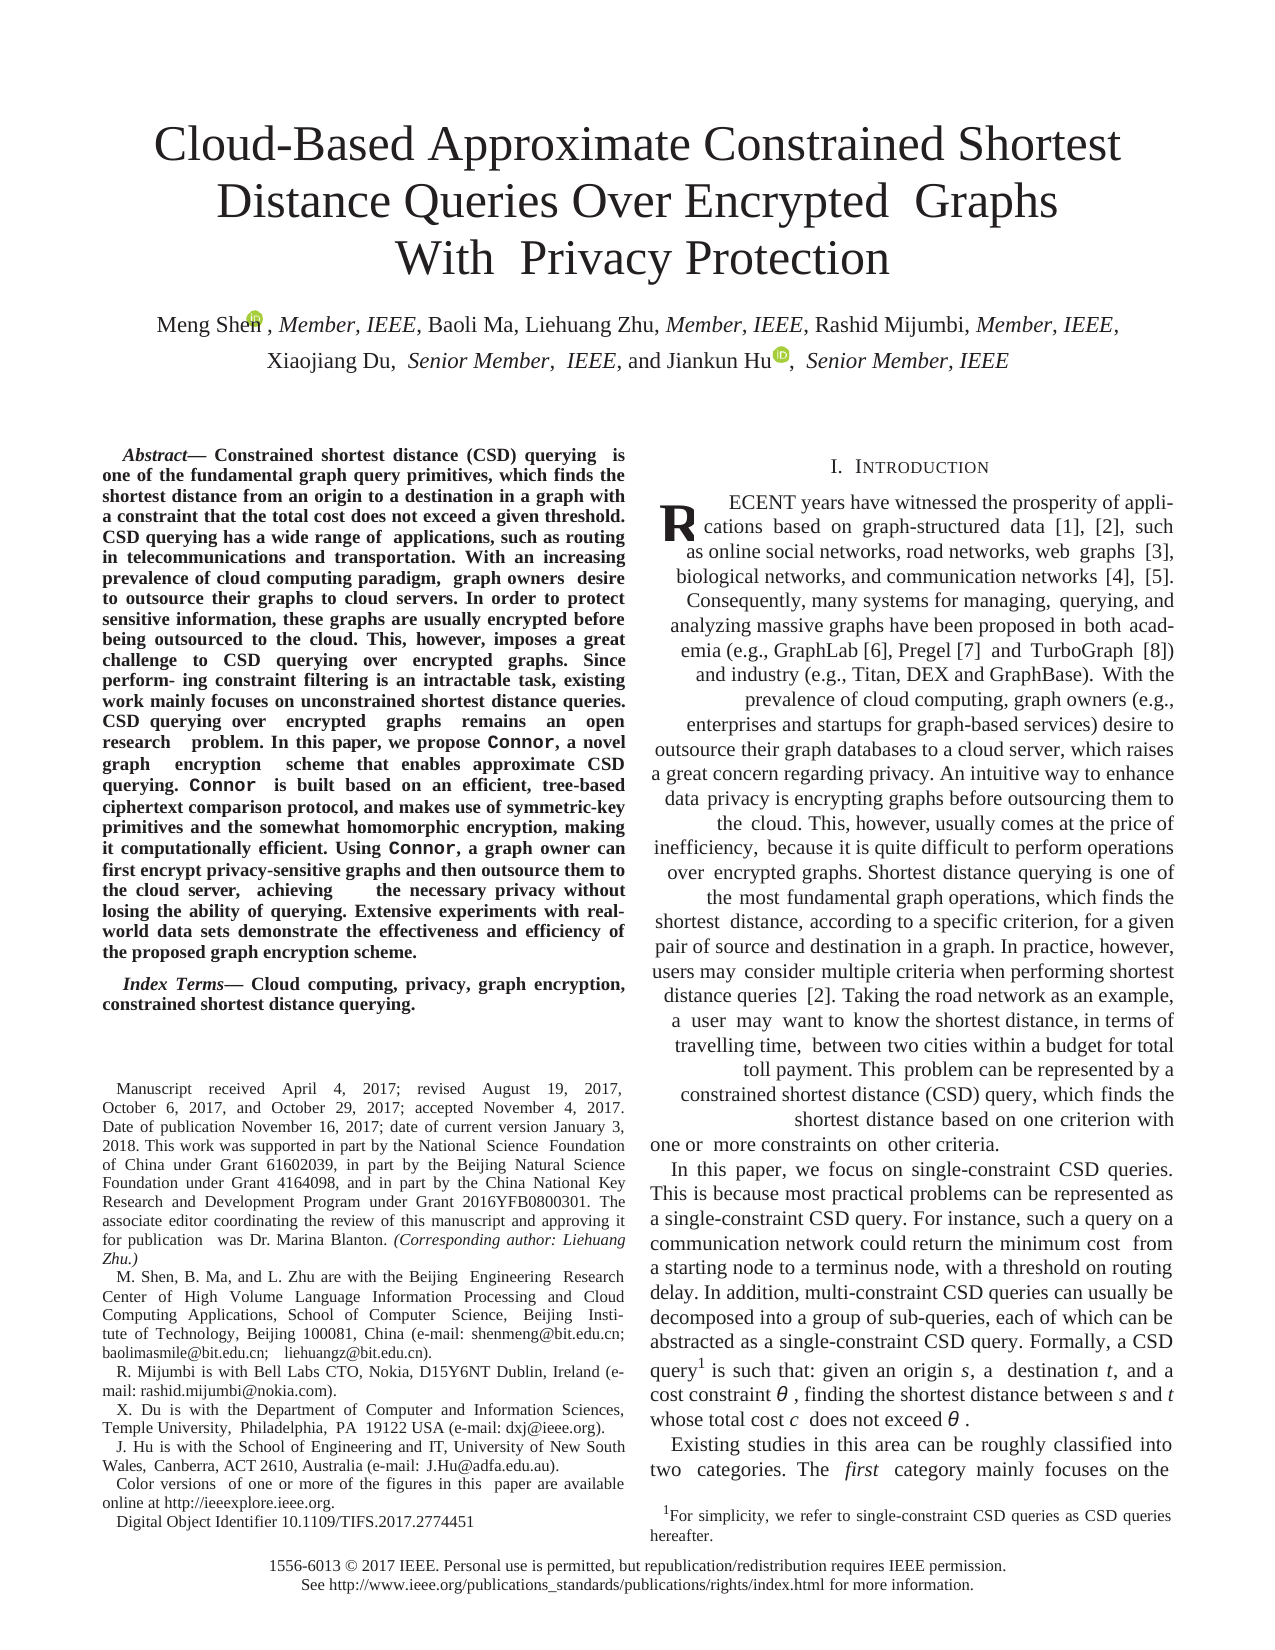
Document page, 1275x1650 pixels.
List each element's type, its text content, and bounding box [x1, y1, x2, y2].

list Hu is with the School of Engineering and IT, University of New South Wales, Canberra, ACT 2610, Australia (e-mail: J.Hu@adfa.edu.au). [102, 1438, 625, 1475]
text With Privacy Protection [394, 228, 1185, 286]
subtitle Cloud-Based Approximate Constrained Shortest Distance Queries Over Encrypted Graphs [151, 113, 1124, 228]
text In this paper, we focus on single-constraint CSD queries. This is because most practical problems can be represented as a single-constraint CSD query. For instance, such a query on a communication network could return the minimum cost from a starting node to a terminus node, with a threshold on routing delay. In addition, multi-constraint CSD queries can usually be decomposed into a group of sub-queries, each of which can be abstracted as a single-constraint CSD query. Formally, a CSD query1 is such that: given an origin s, a destination t, and a cost constraint θ , finding the shortest distance between s and t whose total cost c does not exceed θ . [650, 1156, 1174, 1431]
text See http://www.ieee.org/publications_standards/publications/rights/index.html for more information. [151, 1575, 1124, 1594]
text Manuscript received April 4, 2017; revised August 19, 2017, [116, 1079, 626, 1098]
text Index Terms— Cloud computing, privacy, graph encryption, constrained shortest distance querying. [102, 974, 626, 1015]
text R. Mijumbi is with Bell Labs CTO, Nokia, D15Y6NT Dublin, Ireland (e-mail: rashid.mijumbi@nokia.com). [102, 1362, 625, 1400]
text October 6, 2017, and October 29, 2017; accepted November 4, 2017. Date of publication November 16, 2017; date of current version January 3, 2018. This work was supported in part by the National Science Foundation of China under Grant 61602039, in part by the Beijing Natural Science Foundation under Grant 4164098, and in part by the China National Key Research and Development Program under Grant 2016YFB0800301. The associate editor coordinating the review of this manuscript and approving it for publication was Dr. Marina Blanton. (Corresponding author: Liehuang Zhu.) [102, 1098, 626, 1268]
text Abstract— Constrained shortest distance (CSD) querying is one of the fundamental graph query primitives, which finds the shortest distance from an origin to a destination in a graph with a constraint that the total cost does not exceed a given threshold. CSD querying has a wide range of applications, such as routing in telecommunications and transportation. With an increasing prevalence of cloud computing paradigm, graph owners desire to outsource their graphs to cloud servers. In order to protect sensitive information, these graphs are usually encrypted before being outsourced to the cloud. This, however, imposes a great challenge to CSD querying over encrypted graphs. Since perform- ing constraint filtering is an intractable task, existing work mainly focuses on unconstrained shortest distance queries. CSD querying over encrypted graphs remains an open research problem. In this paper, we propose Connor, a novel graph encryption scheme that enables approximate CSD querying. Connor is built based on an efficient, tree-based ciphertext comparison protocol, and makes use of symmetric-key primitives and the somewhat homomorphic encryption, making it computationally efficient. Using Connor, a graph owner can first encrypt privacy-sensitive graphs and then outsource them to the cloud server, achieving the necessary privacy without losing the ability of querying. Extensive experiments with real-world data sets demonstrate the effectiveness and efficiency of the proposed graph encryption scheme. [102, 445, 626, 962]
text ECENT years have witnessed the prosperity of appli- cations based on graph-structured data [1], [2], such [672, 489, 1173, 538]
list INTRODUCTION [830, 454, 1185, 478]
text as online social networks, road networks, web graphs [3], biological networks, and communication networks [4], [5]. Consequently, many systems for managing, querying, and analyzing massive graphs have been proposed in both acad- emia (e.g., GraphLab [6], Pregel [7] and TurboGraph [8]) and industry (e.g., Titan, DEX and GraphBase). With the prevalence of cloud computing, graph owners (e.g., enterprises and startups for graph-based services) desire to outsource their graph databases to a cloud server, which raises a great concern regarding privacy. An intuitive way to enhance data privacy is encrypting graphs before outsourcing them to the cloud. This, however, usually comes at the price of inefficiency, because it is quite difficult to perform operations over encrypted graphs. Shortest distance querying is one of the most fundamental graph operations, which finds the shortest distance, according to a specific criterion, for a given pair of source and destination in a graph. In practice, however, users may consider multiple criteria when performing shortest distance queries [2]. Taking the road network as an example, a user may want to know the shortest distance, in terms of travelling time, between two cities within a budget for total toll payment. This problem can be represented by a constrained shortest distance (CSD) query, which finds the shortest distance based on one criterion with [650, 539, 1174, 1131]
text one or more constraints on other criteria. [650, 1132, 1185, 1156]
text Color versions of one or more of the figures in this paper are available online at http://ieeexplore.ieee.org. [102, 1475, 624, 1512]
text Existing studies in this area can be roughly classified into two categories. The first category mainly focuses on the [650, 1432, 1173, 1481]
text Digital Object Identifier 10.1109/TIFS.2017.2774451 [116, 1512, 626, 1531]
text 1556-6013 © 2017 IEEE. Personal use is permitted, but republication/redistribution requires IEEE permission. [151, 1556, 1124, 1575]
text 1For simplicity, we refer to single-constraint CSD queries as CSD queries hereafter. [650, 1503, 1173, 1545]
text X. Du is with the Department of Computer and Information Sciences, Temple University, Philadelphia, PA 19122 USA (e-mail: dxj@ieee.org). [102, 1400, 625, 1437]
text Meng Shen , Member, IEEE, Baoli Ma, Liehuang Zhu, Member, IEEE, Rashid Mijumbi, Member, IEEE, Xiaojiang Du, Senior Member, IEEE, and Jiankun Hu , Senior Member, IEEE [151, 311, 1124, 374]
text M. Shen, B. Ma, and L. Zhu are with the Beijing Engineering Research Center of High Volume Language Information Processing and Cloud Computing Applications, School of Computer Science, Beijing Insti- tute of Technology, Beijing 100081, China (e-mail: shenmeng@bit.edu.cn; baolimasmile@bit.edu.cn; liehuangz@bit.edu.cn). [102, 1268, 625, 1362]
